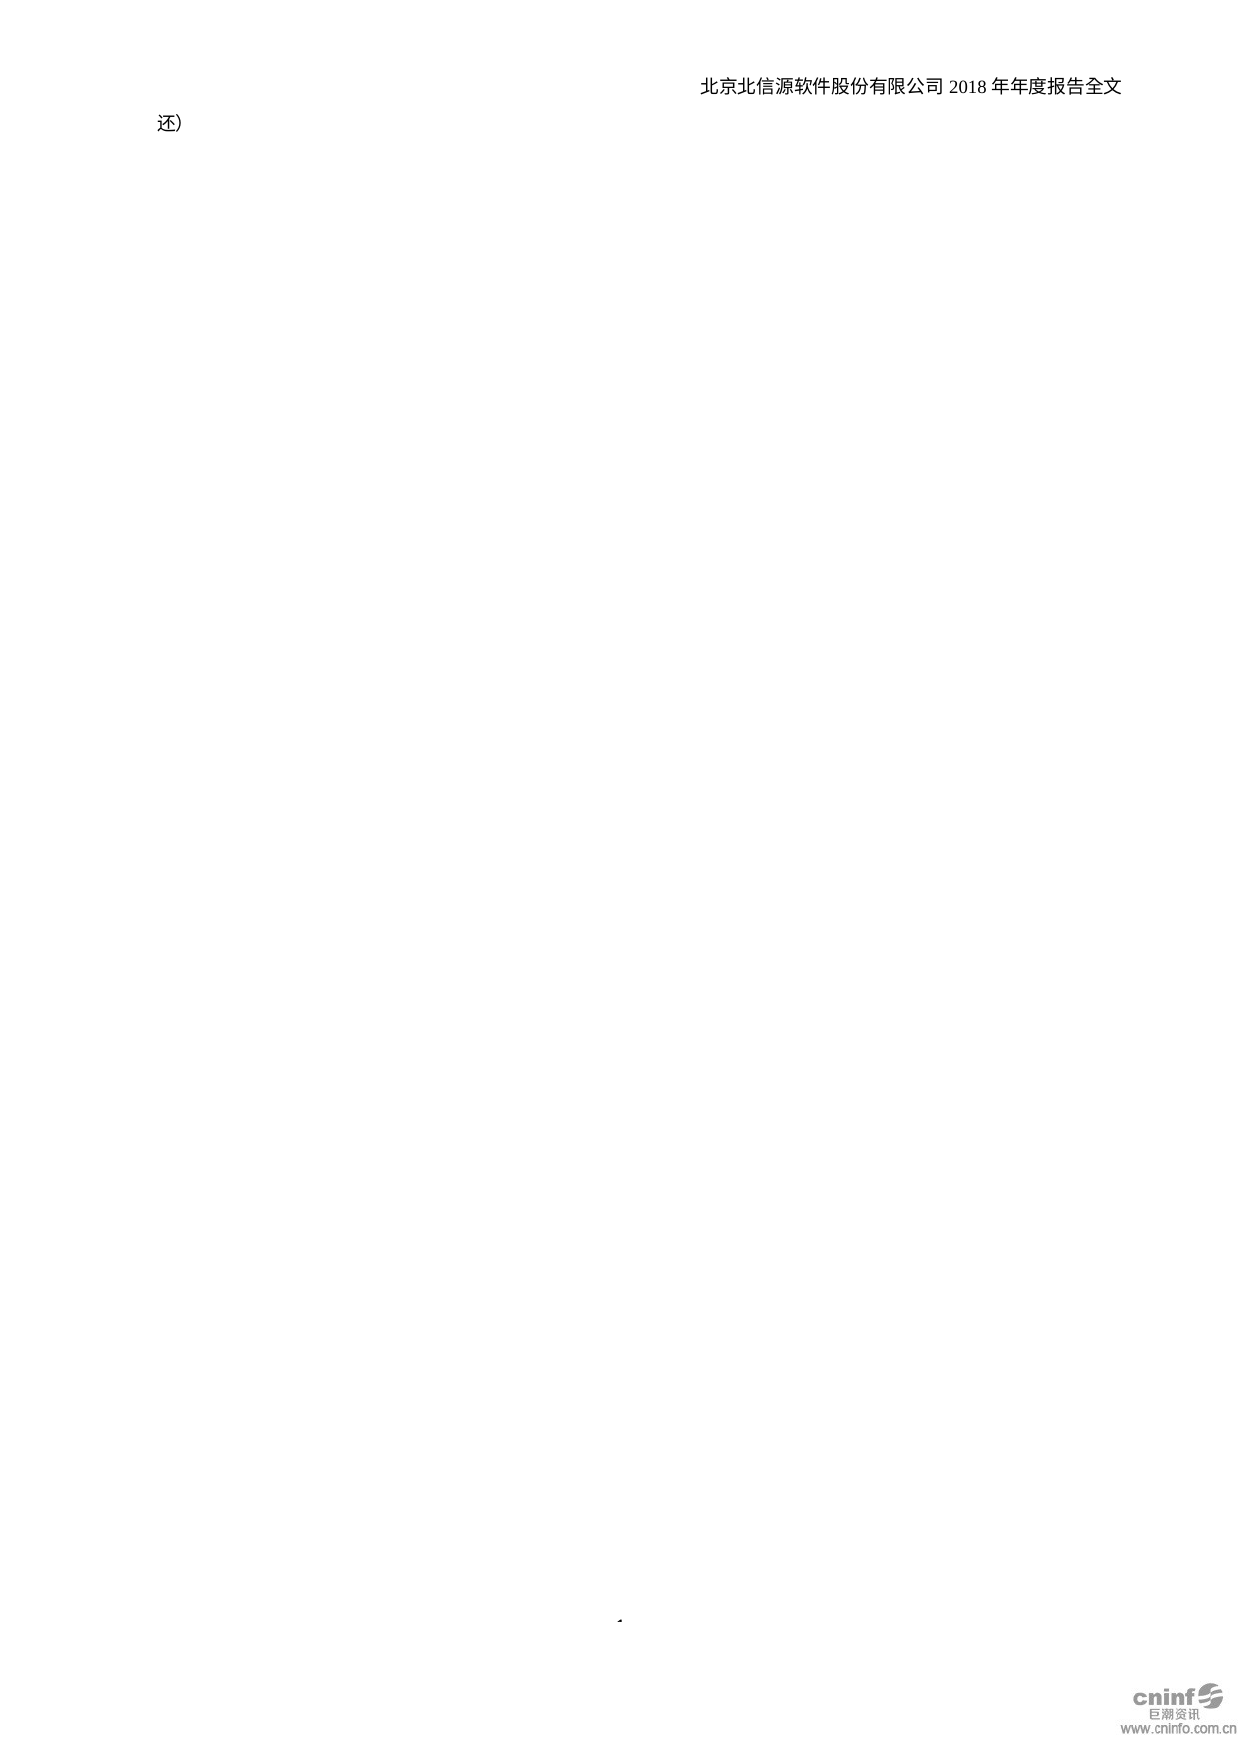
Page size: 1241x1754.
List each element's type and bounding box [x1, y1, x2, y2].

picture [1115, 1680, 1240, 1737]
text [141, 110, 1240, 136]
